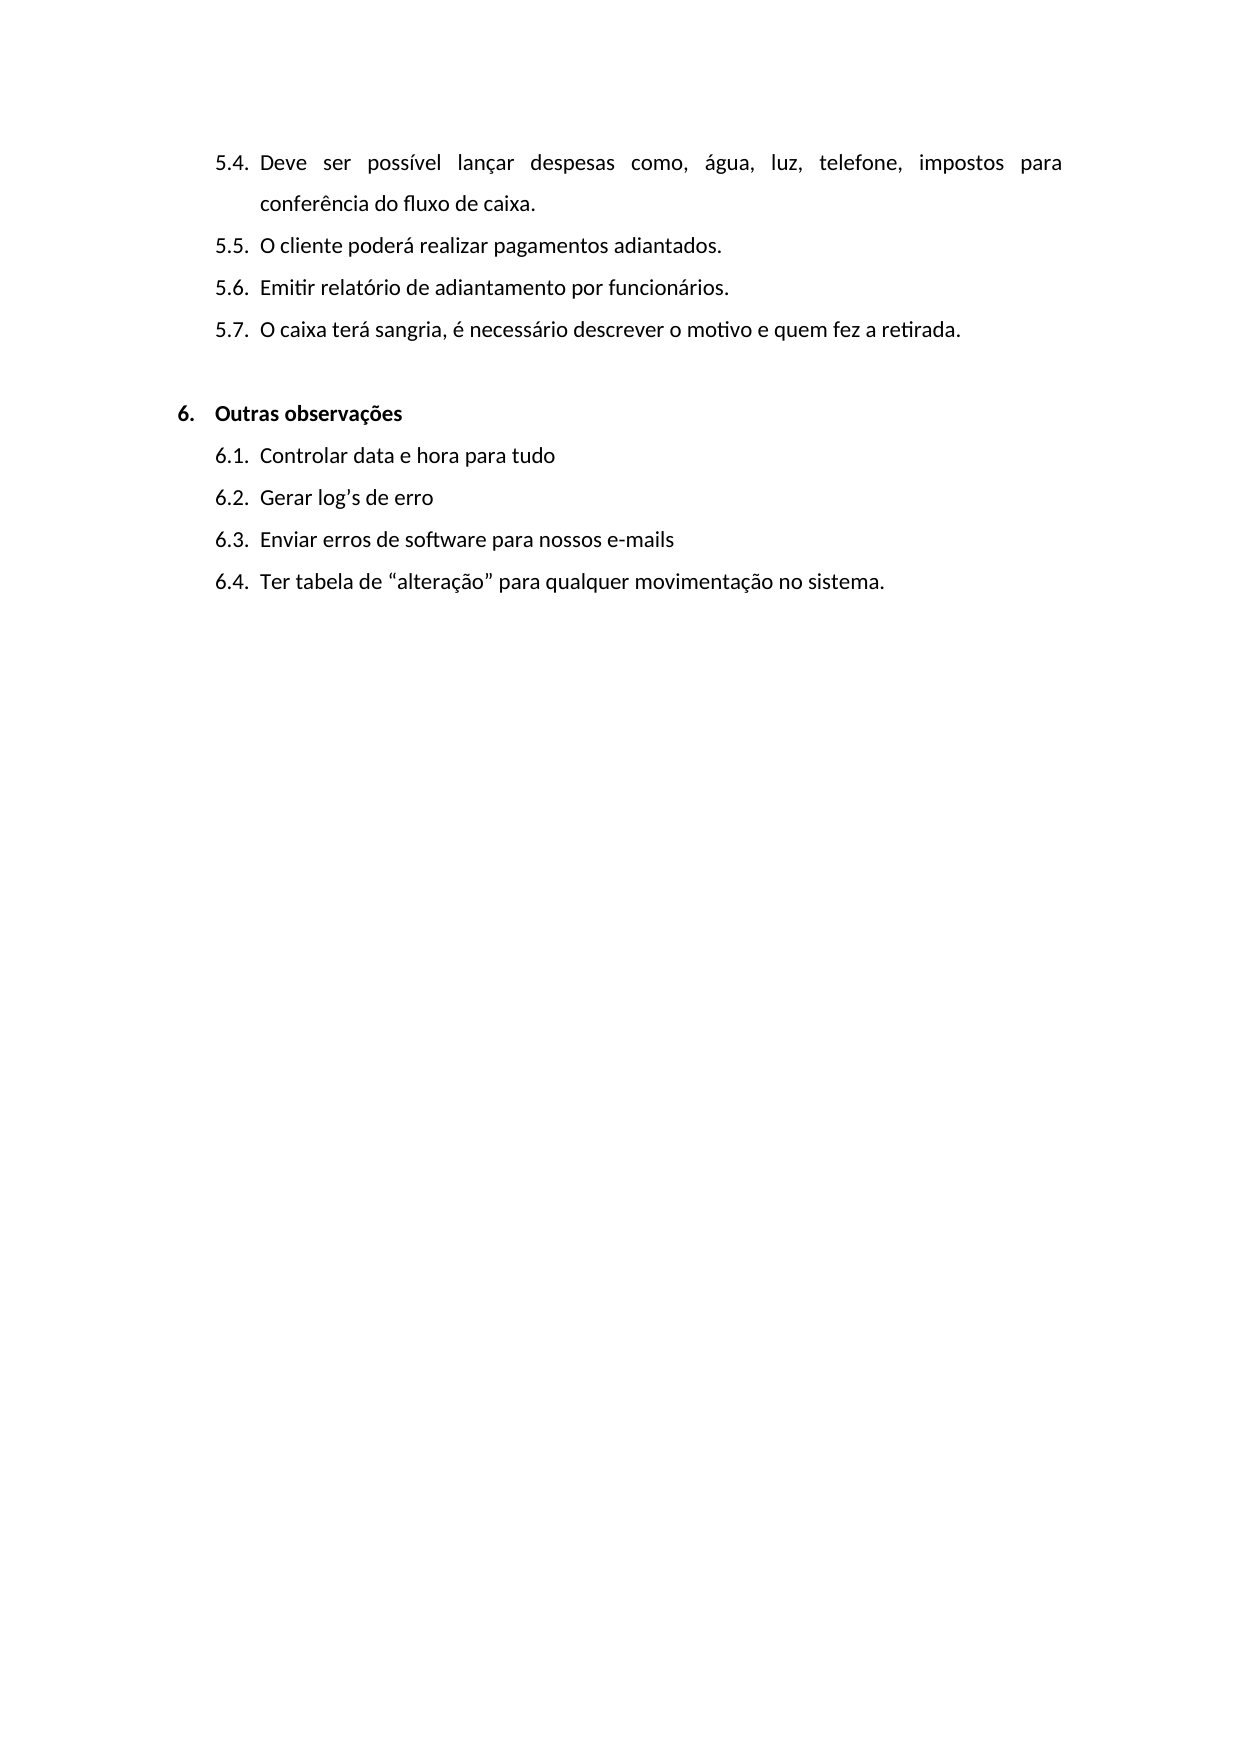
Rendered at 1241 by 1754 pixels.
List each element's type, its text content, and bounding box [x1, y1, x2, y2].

list O caixa terá sangria, é necessário descrever o motivo e quem fez a retirada. [215, 316, 1063, 343]
list Controlar data e hora para tudo [215, 441, 1063, 469]
list Outras observações [177, 399, 1063, 427]
list O cliente poderá realizar pagamentos adiantados. [215, 232, 1063, 259]
list Emitir relatório de adiantamento por funcionários. [215, 273, 1063, 302]
list Ter tabela de “alteração” para qualquer movimentação no sistema. [215, 567, 1063, 595]
list Enviar erros de software para nossos e-mails [215, 525, 1063, 553]
list Deve ser possível lançar despesas como, água, luz, telefone, impostos para conferência do fluxo de caixa. [215, 148, 1063, 218]
list Gerar log’s de erro [215, 483, 1063, 511]
